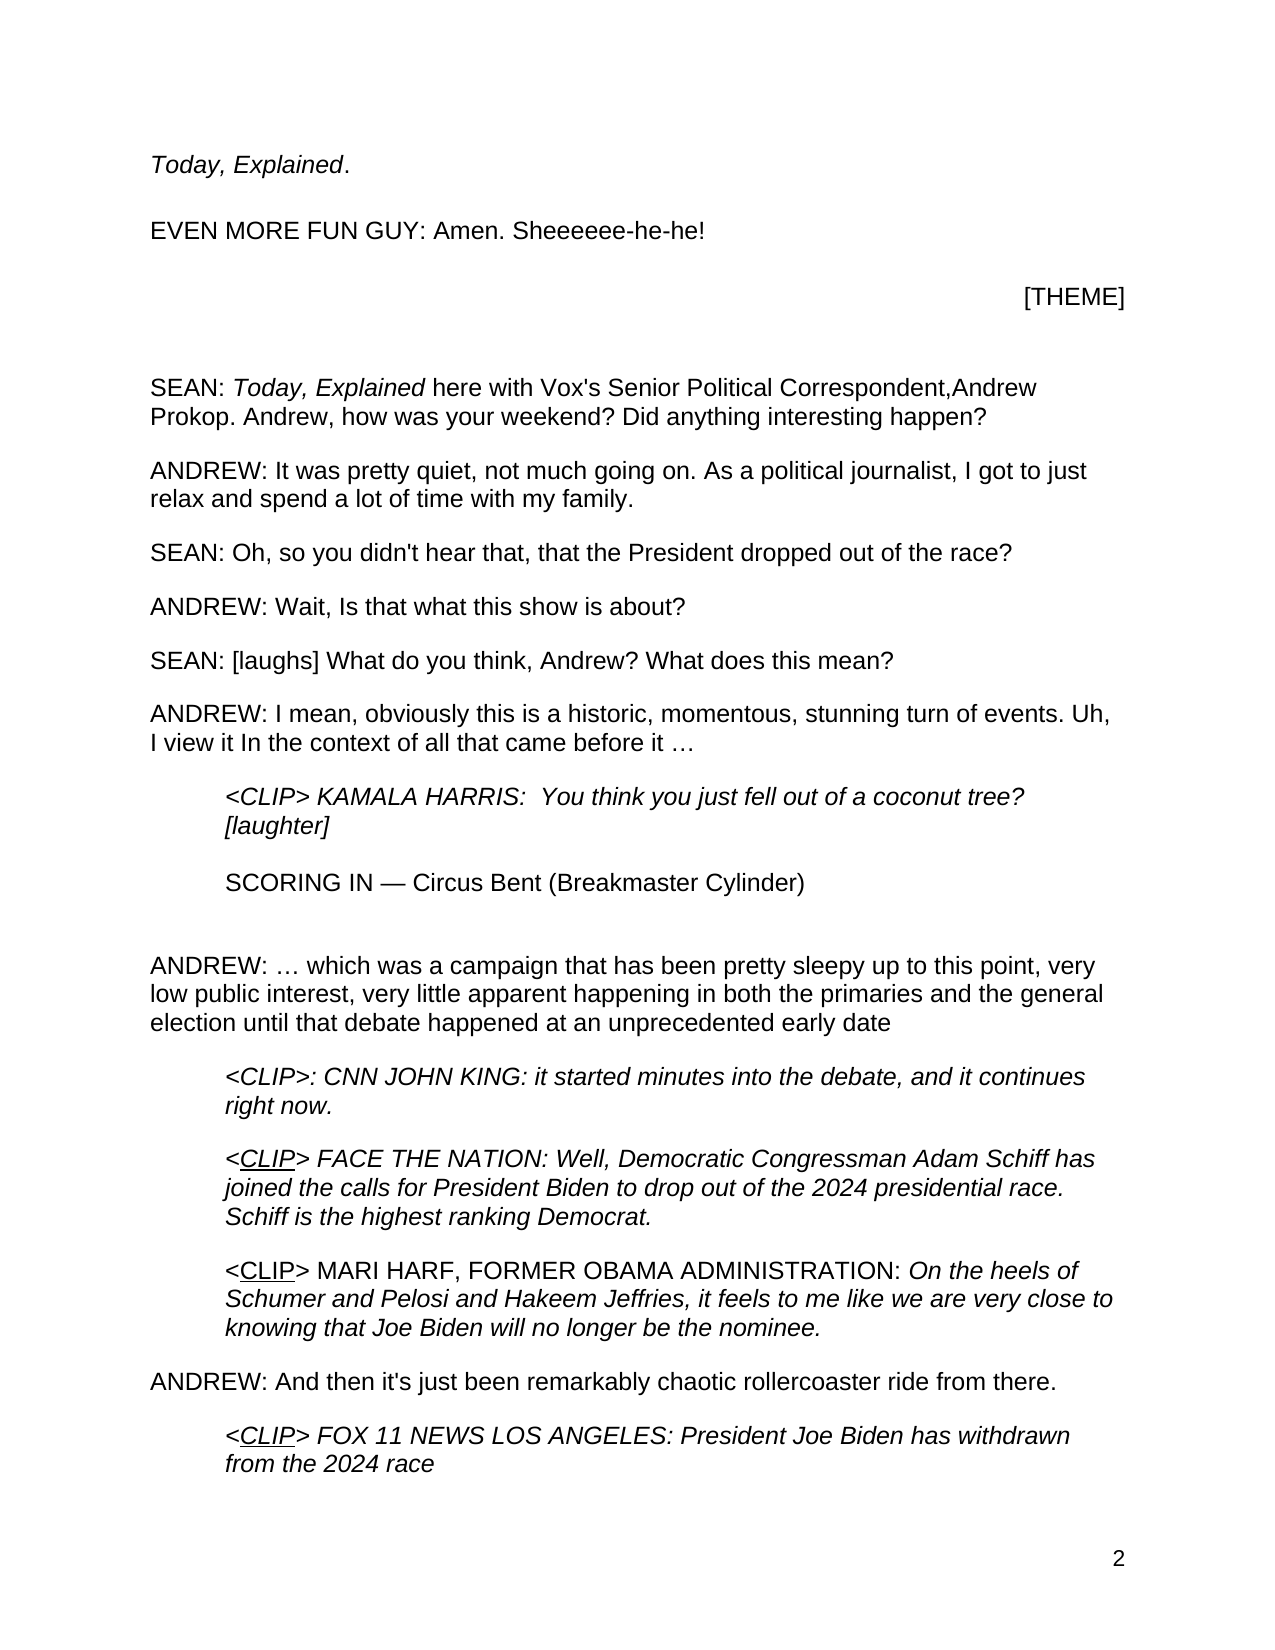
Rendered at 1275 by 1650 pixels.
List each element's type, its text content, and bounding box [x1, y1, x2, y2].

text [THEME] [150, 282, 1125, 311]
text ANDREW: … which was a campaign that has been pretty sleepy up to this point, very low public interest, very little apparent happening in both the primaries and the general election until that debate happened at an unprecedented early date [150, 922, 1125, 1037]
text ANDREW: It was pretty quiet, not much going on. As a political journalist, I got to just relax and spend a lot of time with my family. [150, 456, 1125, 513]
text ANDREW: And then it's just been remarkably chaotic rollercoaster ride from there. [150, 1367, 1125, 1396]
text SEAN: Today, Explained here with Vox's Senior Political Correspondent,Andrew Prokop. Andrew, how was your weekend? Did anything interesting happen? [150, 373, 1125, 431]
text SEAN: [laughs] What do you think, Andrew? What does this mean? [150, 646, 1125, 674]
text <CLIP> KAMALA HARRIS: You think you just fell out of a coconut tree? [laughter] SCORING IN — Circus Bent (Breakmaster Cylinder) [225, 782, 1125, 897]
text <CLIP> FOX 11 NEWS LOS ANGELES: President Joe Biden has withdrawn from the 2024 race [225, 1421, 1125, 1478]
text ANDREW: Wait, Is that what this show is about? [150, 592, 1125, 621]
text <CLIP> MARI HARF, FORMER OBAMA ADMINISTRATION: On the heels of Schumer and Pelosi and Hakeem Jeffries, it feels to me like we are very close to knowing that Joe Biden will no longer be the nominee. [225, 1256, 1125, 1342]
text <CLIP>: CNN JOHN KING: it started minutes into the debate, and it continues right now. [225, 1062, 1125, 1119]
text SEAN: Oh, so you didn't hear that, that the President dropped out of the race? [150, 538, 1125, 567]
text <CLIP> FACE THE NATION: Well, Democratic Congressman Adam Schiff has joined the calls for President Biden to drop out of the 2024 presidential race. Schiff is the highest ranking Democrat. [225, 1144, 1125, 1231]
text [150, 150, 1125, 245]
text ANDREW: I mean, obviously this is a historic, momentous, stunning turn of events. Uh, I view it In the context of all that came before it … [150, 699, 1125, 757]
